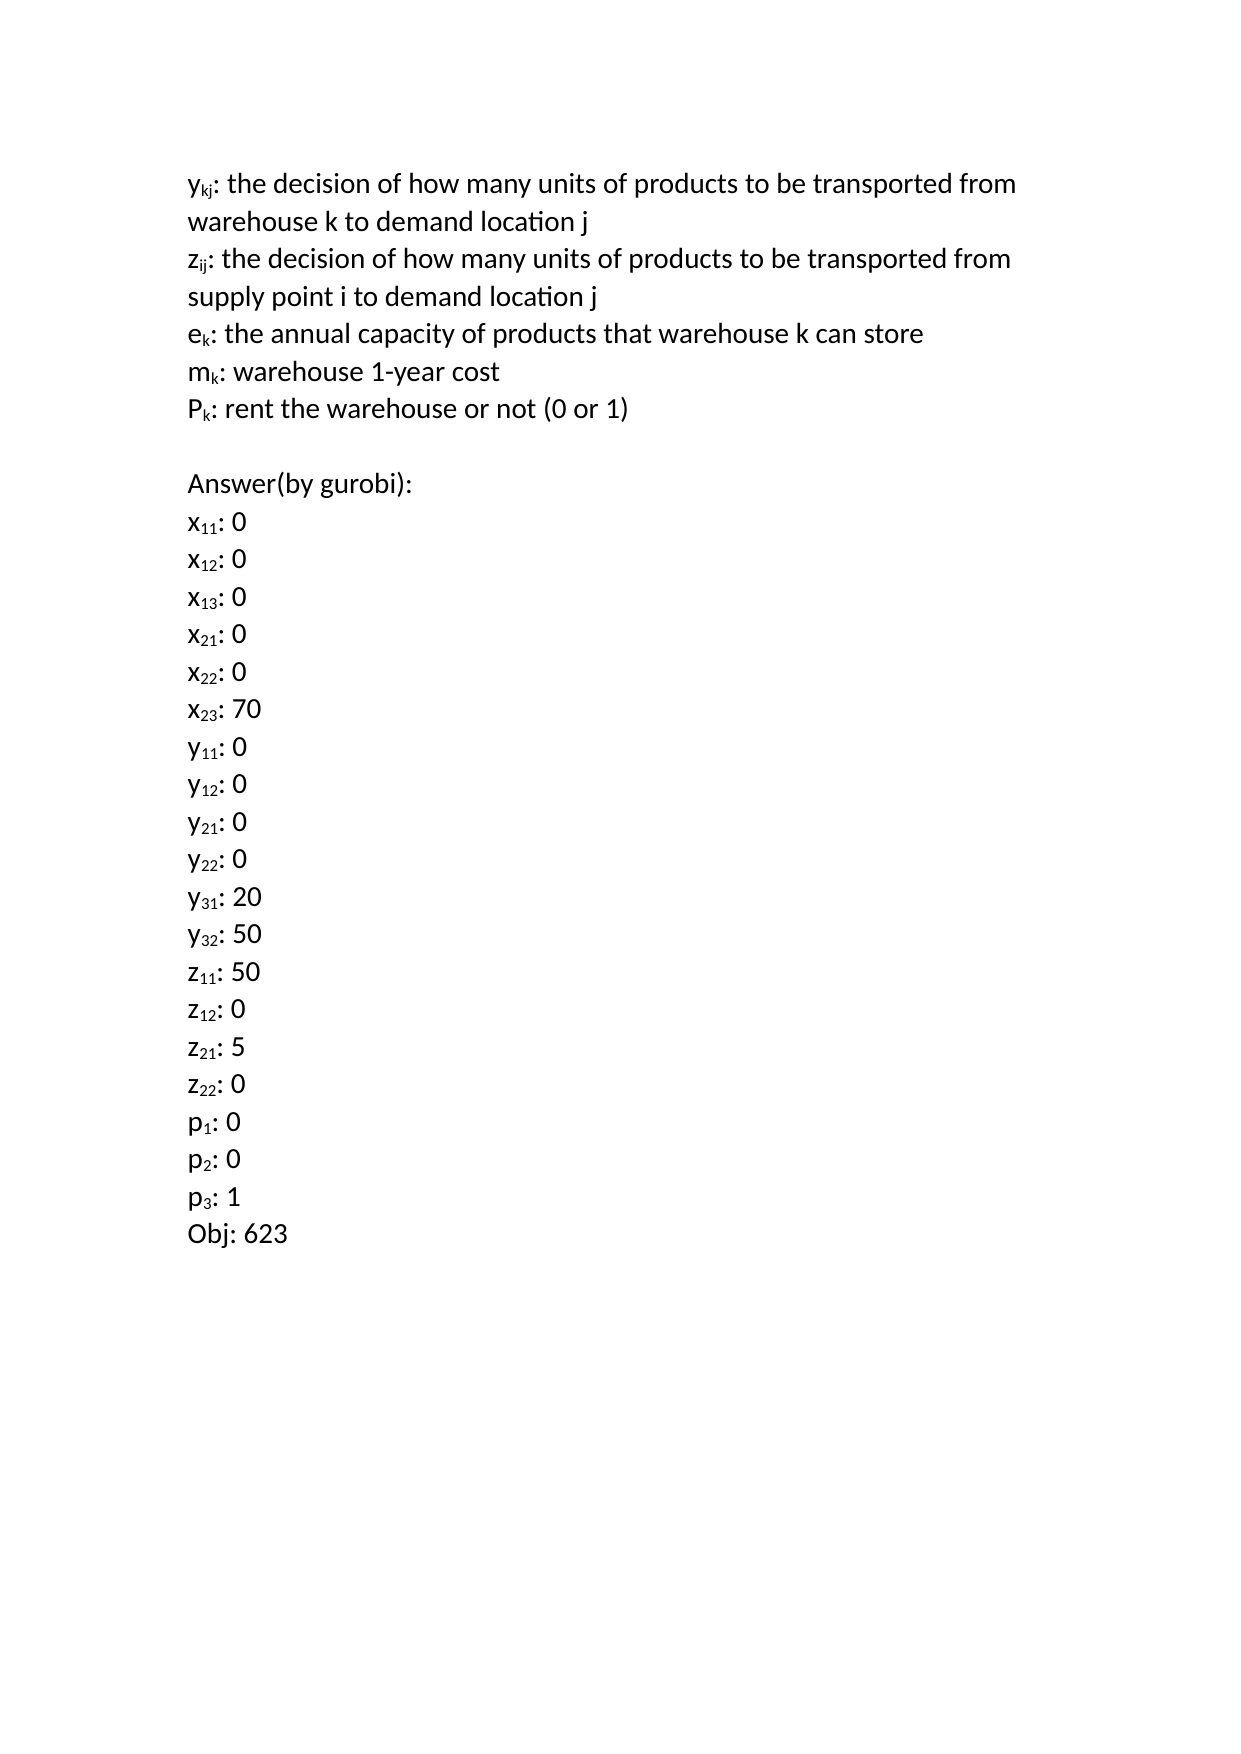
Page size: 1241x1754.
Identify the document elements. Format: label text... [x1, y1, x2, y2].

text ykj: the decision of how many units of products to be transported from warehouse k to demand location j [187, 164, 1053, 239]
text y31: 20 [187, 877, 1053, 914]
text y21: 0 [187, 802, 1053, 839]
text p1: 0 [187, 1102, 1053, 1139]
text y11: 0 [187, 727, 1053, 764]
text p3: 1 [187, 1177, 1053, 1214]
text z22: 0 [187, 1064, 1053, 1102]
text p2: 0 [187, 1139, 1053, 1177]
text x12: 0 [187, 539, 1053, 577]
text x22: 0 [187, 652, 1053, 689]
text x21: 0 [187, 614, 1053, 652]
text y22: 0 [187, 839, 1053, 877]
text y12: 0 [187, 764, 1053, 802]
text x11: 0 [187, 502, 1053, 539]
text y32: 50 [187, 914, 1053, 952]
text z11: 50 [187, 952, 1053, 989]
text Obj: 623 [187, 1214, 1053, 1252]
text z21: 5 [187, 1027, 1053, 1064]
text x13: 0 [187, 577, 1053, 614]
text mk: warehouse 1-year cost [187, 352, 1053, 389]
text zij: the decision of how many units of products to be transported from supply point i to demand location j [187, 239, 1053, 314]
text z12: 0 [187, 989, 1053, 1027]
text Pk: rent the warehouse or not (0 or 1) [187, 389, 1053, 427]
text ek: the annual capacity of products that warehouse k can store [187, 314, 1053, 352]
text x23: 70 [187, 689, 1053, 727]
text Answer(by gurobi): [187, 464, 1053, 502]
